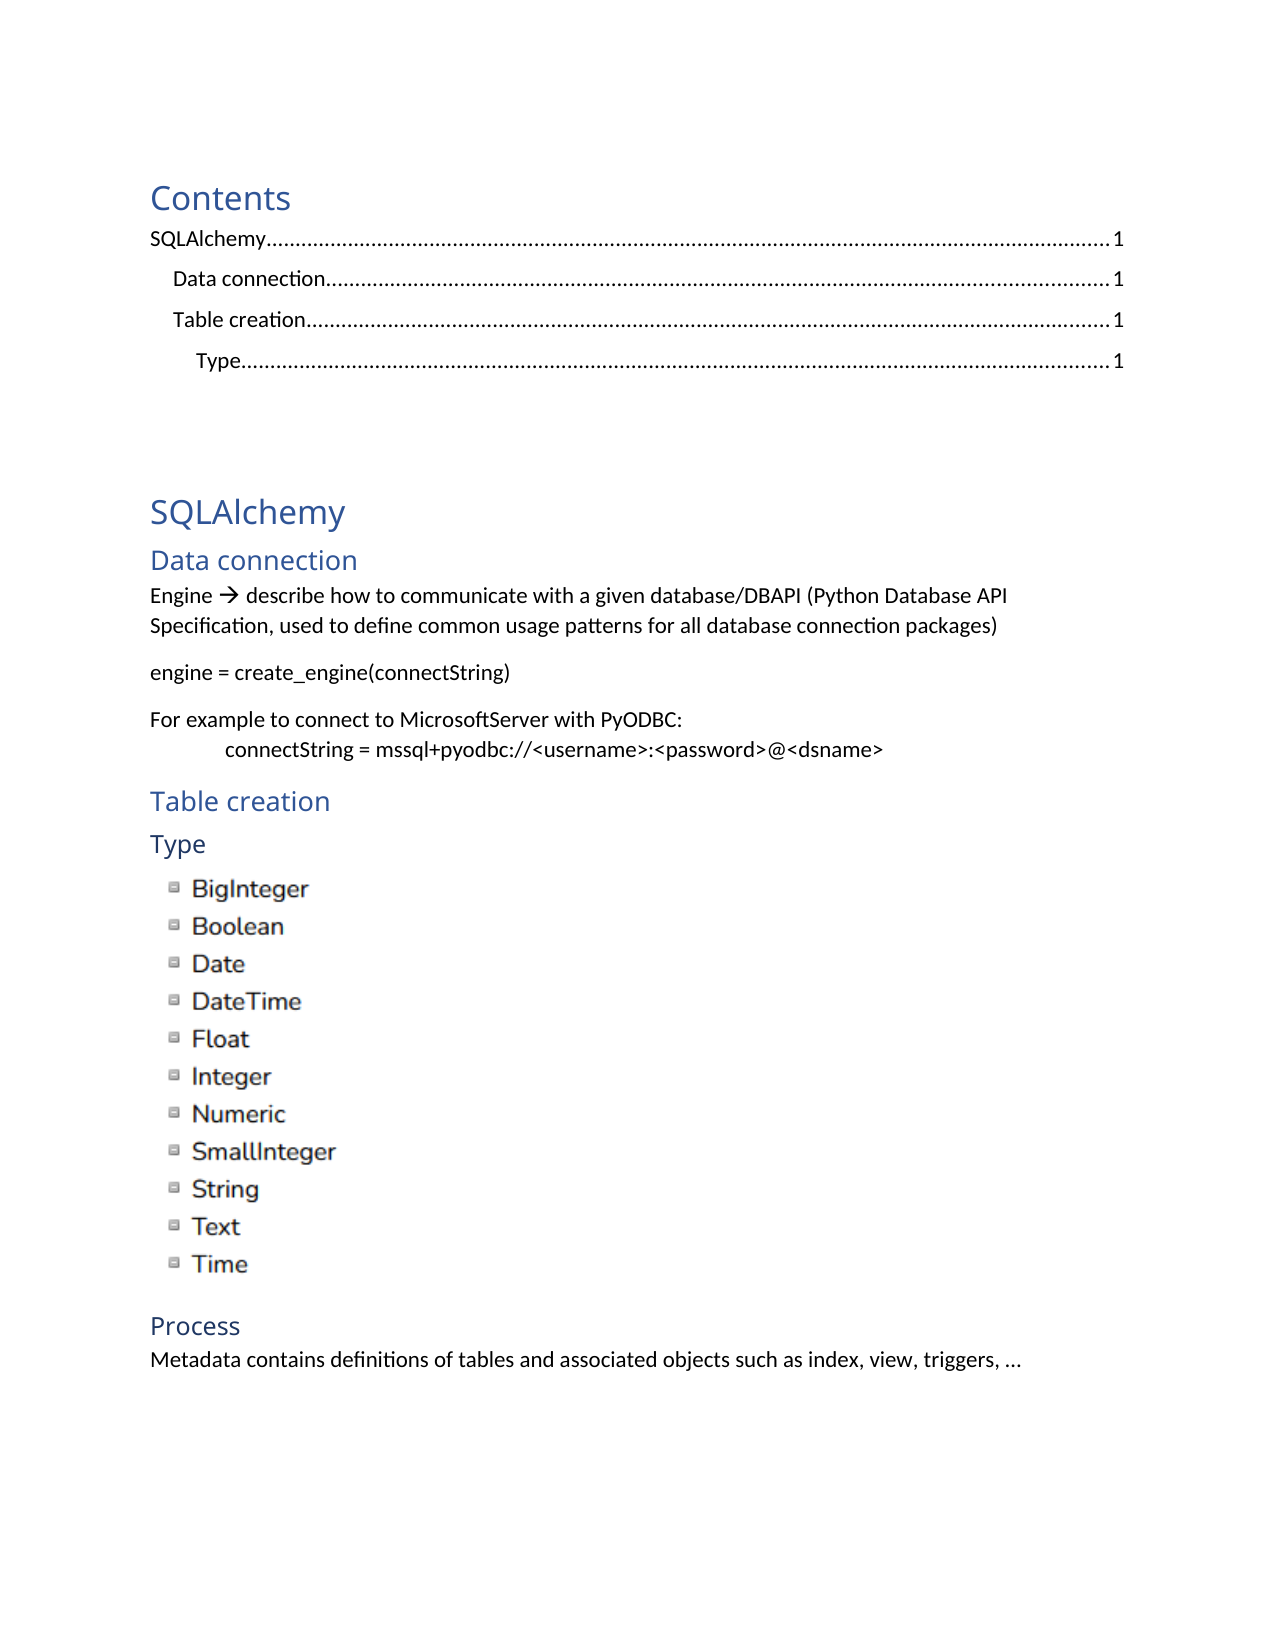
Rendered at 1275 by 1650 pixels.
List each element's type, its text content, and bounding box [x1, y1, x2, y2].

text For example to connect to MicrosoftServer with PyODBC: connectString = mssql+pyodbc://<username>:<password>@<dsname> [150, 705, 1125, 764]
text Metadata contains definitions of tables and associated objects such as index, view, triggers, … [150, 1345, 1125, 1373]
subtitle SQLAlchemy [150, 488, 1125, 534]
subtitle Table creation [150, 782, 1125, 819]
subtitle Process [150, 1309, 1125, 1343]
picture [150, 863, 355, 1290]
subtitle Data connection [150, 542, 1125, 578]
subtitle Type [150, 826, 1125, 861]
text Engine describe how to communicate with a given database/DBAPI (Python Database API Specification, used to define common usage patterns for all database connection packages) [150, 581, 1125, 640]
text engine = create_engine(connectString) [150, 658, 1125, 687]
